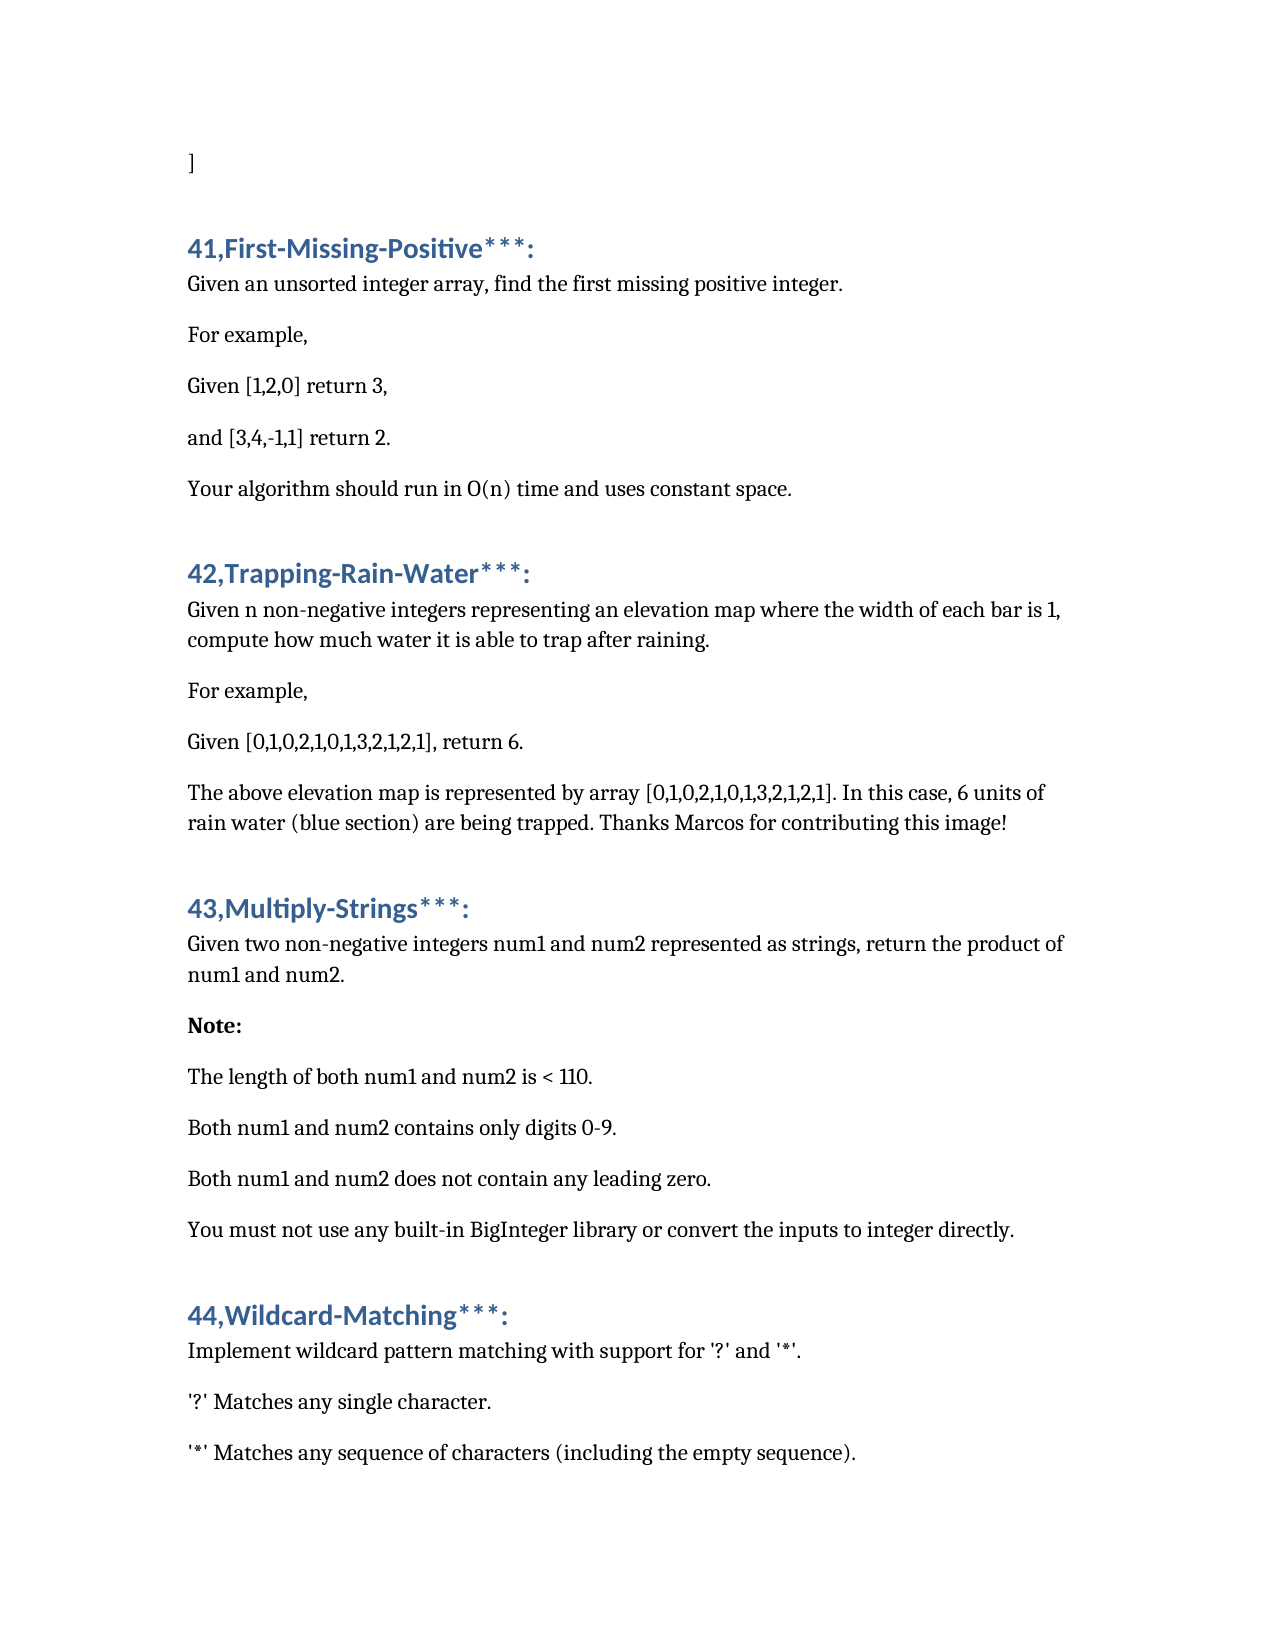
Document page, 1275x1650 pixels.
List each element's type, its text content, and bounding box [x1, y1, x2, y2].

text Both num1 and num2 contains only digits 0-9. [187, 1114, 1087, 1141]
text Given [0,1,0,2,1,0,1,3,2,1,2,1], return 6. [187, 729, 1087, 755]
text Your algorithm should run in O(n) time and uses constant space. [187, 475, 1087, 502]
text Note: [187, 1012, 1087, 1039]
text For example, [187, 322, 1087, 348]
text ] [187, 150, 1087, 176]
text Given n non-negative integers representing an elevation map where the width of each bar is 1, compute how much water it is able to trap after raining. [187, 596, 1087, 653]
text The above elevation map is represented by array [0,1,0,2,1,0,1,3,2,1,2,1]. In this case, 6 units of rain water (blue section) are being trapped. Thanks Marcos for contributing this image! [187, 780, 1087, 836]
text '*' Matches any sequence of characters (including the empty sequence). [187, 1440, 1087, 1466]
text The length of both num1 and num2 is < 110. [187, 1063, 1087, 1090]
text Both num1 and num2 does not contain any leading zero. [187, 1166, 1087, 1192]
subtitle 43,Multiply-Strings***: [187, 890, 1087, 926]
subtitle 44,Wildcard-Matching***: [187, 1297, 1087, 1332]
text Implement wildcard pattern matching with support for '?' and '*'. [187, 1338, 1087, 1364]
text Given an unsorted integer array, find the first missing positive integer. [187, 271, 1087, 297]
text For example, [187, 678, 1087, 704]
text Given [1,2,0] return 3, [187, 373, 1087, 399]
subtitle 42,Trapping-Rain-Water***: [187, 556, 1087, 591]
text and [3,4,-1,1] return 2. [187, 424, 1087, 451]
text Given two non-negative integers num1 and num2 represented as strings, return the product of num1 and num2. [187, 931, 1087, 988]
text '?' Matches any single character. [187, 1389, 1087, 1415]
subtitle 41,First-Missing-Positive***: [187, 230, 1087, 266]
text You must not use any built-in BigInteger library or convert the inputs to integer directly. [187, 1217, 1087, 1243]
